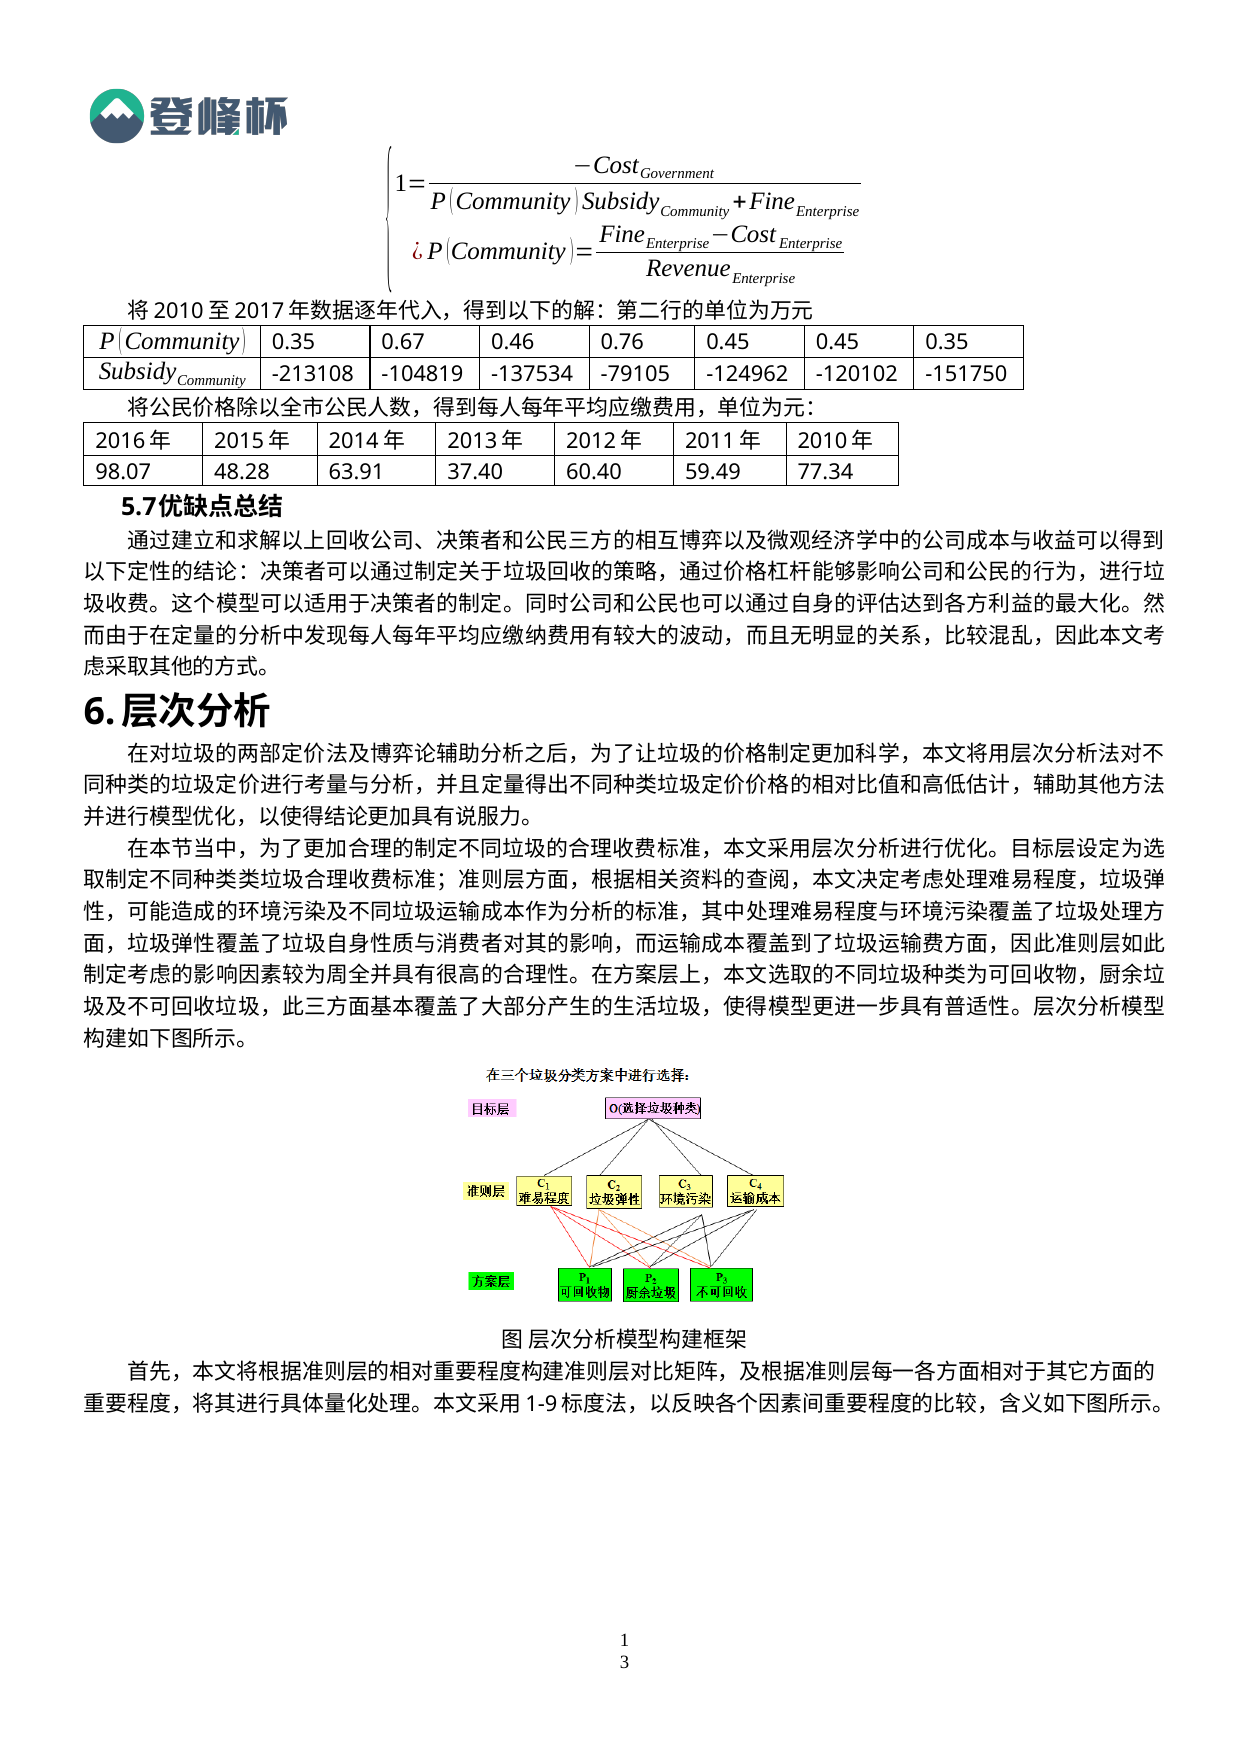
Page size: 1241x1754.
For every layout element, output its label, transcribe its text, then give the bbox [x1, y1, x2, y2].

table_cell 77.34 [787, 456, 898, 485]
table_header 2014年 [318, 423, 435, 454]
table_cell -79105 [590, 358, 694, 389]
table_cell 63.91 [318, 456, 435, 485]
text 将公民价格除以全市公民人数，得到每人每年平均应缴费用，单位为元： [83, 390, 1165, 422]
table_header 2015年 [203, 423, 317, 454]
text 将2010至2017年数据逐年代入，得到以下的解：第二行的单位为万元 [83, 293, 1165, 325]
table_header 2016年 [84, 423, 202, 454]
table_header 0.35 [261, 326, 369, 357]
table_header [84, 326, 260, 357]
table_cell 48.28 [203, 456, 317, 485]
picture [444, 1052, 805, 1323]
table_header 0.35 [914, 326, 1023, 357]
table_cell -151750 [914, 358, 1023, 389]
table_header 2011年 [674, 423, 786, 454]
text 在本节当中，为了更加合理的制定不同垃圾的合理收费标准，本文采用层次分析进行优化。目标层设定为选取制定不同种类类垃圾合理收费标准；准则层方面，根据相关资料的查阅，本文决定考虑处理难易程度，垃圾弹性，可能造成的环境污染及不同垃圾运输成本作为分析的标准，其中处理难易程度与环境污染覆盖了垃圾处理方面，垃圾弹性覆盖了垃圾自身性质与消费者对其的影响，而运输成本覆盖到了垃圾运输费方面，因此准则层如此制定考虑的影响因素较为周全并具有很高的合理性。在方案层上，本文选取的不同垃圾种类为可回收物，厨余垃圾及不可回收垃圾，此三方面基本覆盖了大部分产生的生活垃圾，使得模型更进一步具有普适性。层次分析模型构建如下图所示。 [83, 831, 1165, 1052]
text 首先，本文将根据准则层的相对重要程度构建准则层对比矩阵，及根据准则层每一各方面相对于其它方面的重要程度，将其进行具体量化处理。本文采用1-9标度法，以反映各个因素间重要程度的比较，含义如下图所示。 [83, 1354, 1165, 1417]
table_header 0.76 [590, 326, 694, 357]
table_cell [84, 358, 260, 389]
table_cell -124962 [695, 358, 804, 389]
picture [83, 88, 290, 144]
table_cell 60.40 [555, 456, 673, 485]
table_header 0.45 [695, 326, 804, 357]
table_cell -120102 [805, 358, 913, 389]
table_header 2013年 [436, 423, 554, 454]
text 在对垃圾的两部定价法及博弈论辅助分析之后，为了让垃圾的价格制定更加科学，本文将用层次分析法对不同种类的垃圾定价进行考量与分析，并且定量得出不同种类垃圾定价价格的相对比值和高低估计，辅助其他方法并进行模型优化，以使得结论更加具有说服力。 [83, 736, 1165, 831]
table_header 0.67 [371, 326, 479, 357]
table_header 0.46 [480, 326, 589, 357]
table_cell 59.49 [674, 456, 786, 485]
table_cell -104819 [371, 358, 479, 389]
table_cell -213108 [261, 358, 369, 389]
table_header 2010年 [787, 423, 898, 454]
text 通过建立和求解以上回收公司、决策者和公民三方的相互博弈以及微观经济学中的公司成本与收益可以得到以下定性的结论：决策者可以通过制定关于垃圾回收的策略，通过价格杠杆能够影响公司和公民的行为，进行垃圾收费。这个模型可以适用于决策者的制定。同时公司和公民也可以通过自身的评估达到各方利益的最大化。然而由于在定量的分析中发现每人每年平均应缴纳费用有较大的波动，而且无明显的关系，比较混乱，因此本文考虑采取其他的方式。 [83, 523, 1165, 681]
table_header 0.45 [805, 326, 913, 357]
list 层次分析 [83, 681, 1165, 736]
text 图 层次分析模型构建框架 [83, 1322, 1165, 1354]
table_cell 98.07 [84, 456, 202, 485]
table_header 2012年 [555, 423, 673, 454]
list 优缺点总结 [121, 486, 1165, 523]
table_cell 37.40 [436, 456, 554, 485]
table_cell -137534 [480, 358, 589, 389]
